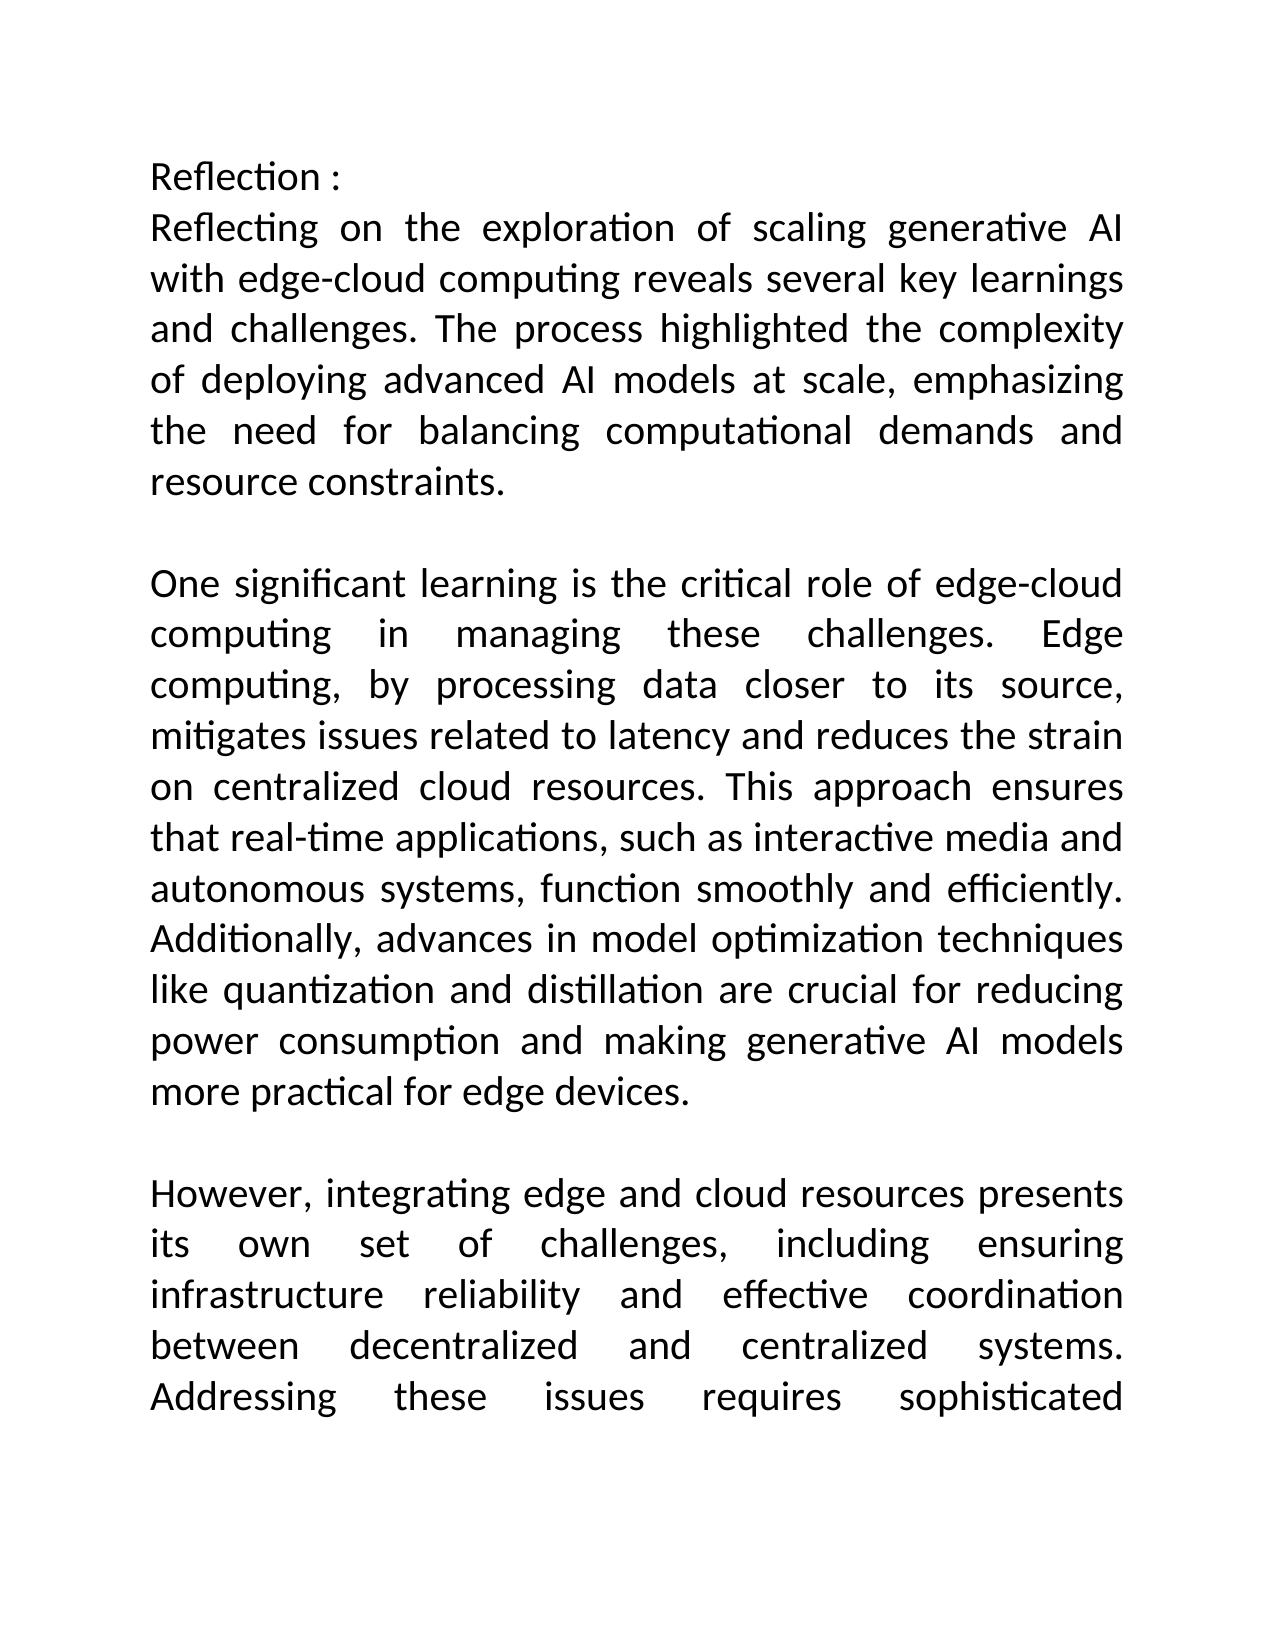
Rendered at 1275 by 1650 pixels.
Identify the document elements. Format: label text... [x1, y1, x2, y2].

text Reflecting on the exploration of scaling generative AI with edge-cloud computing reveals several key learnings and challenges. The process highlighted the complexity of deploying advanced AI models at scale, emphasizing the need for balancing computational demands and resource constraints. [150, 201, 1125, 506]
text One significant learning is the critical role of edge-cloud computing in managing these challenges. Edge computing, by processing data closer to its source, mitigates issues related to latency and reduces the strain on centralized cloud resources. This approach ensures that real-time applications, such as interactive media and autonomous systems, function smoothly and efficiently. Additionally, advances in model optimization techniques like quantization and distillation are crucial for reducing power consumption and making generative AI models more practical for edge devices. [150, 557, 1125, 1116]
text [150, 1167, 1125, 1421]
text Reflection : [150, 150, 1125, 201]
